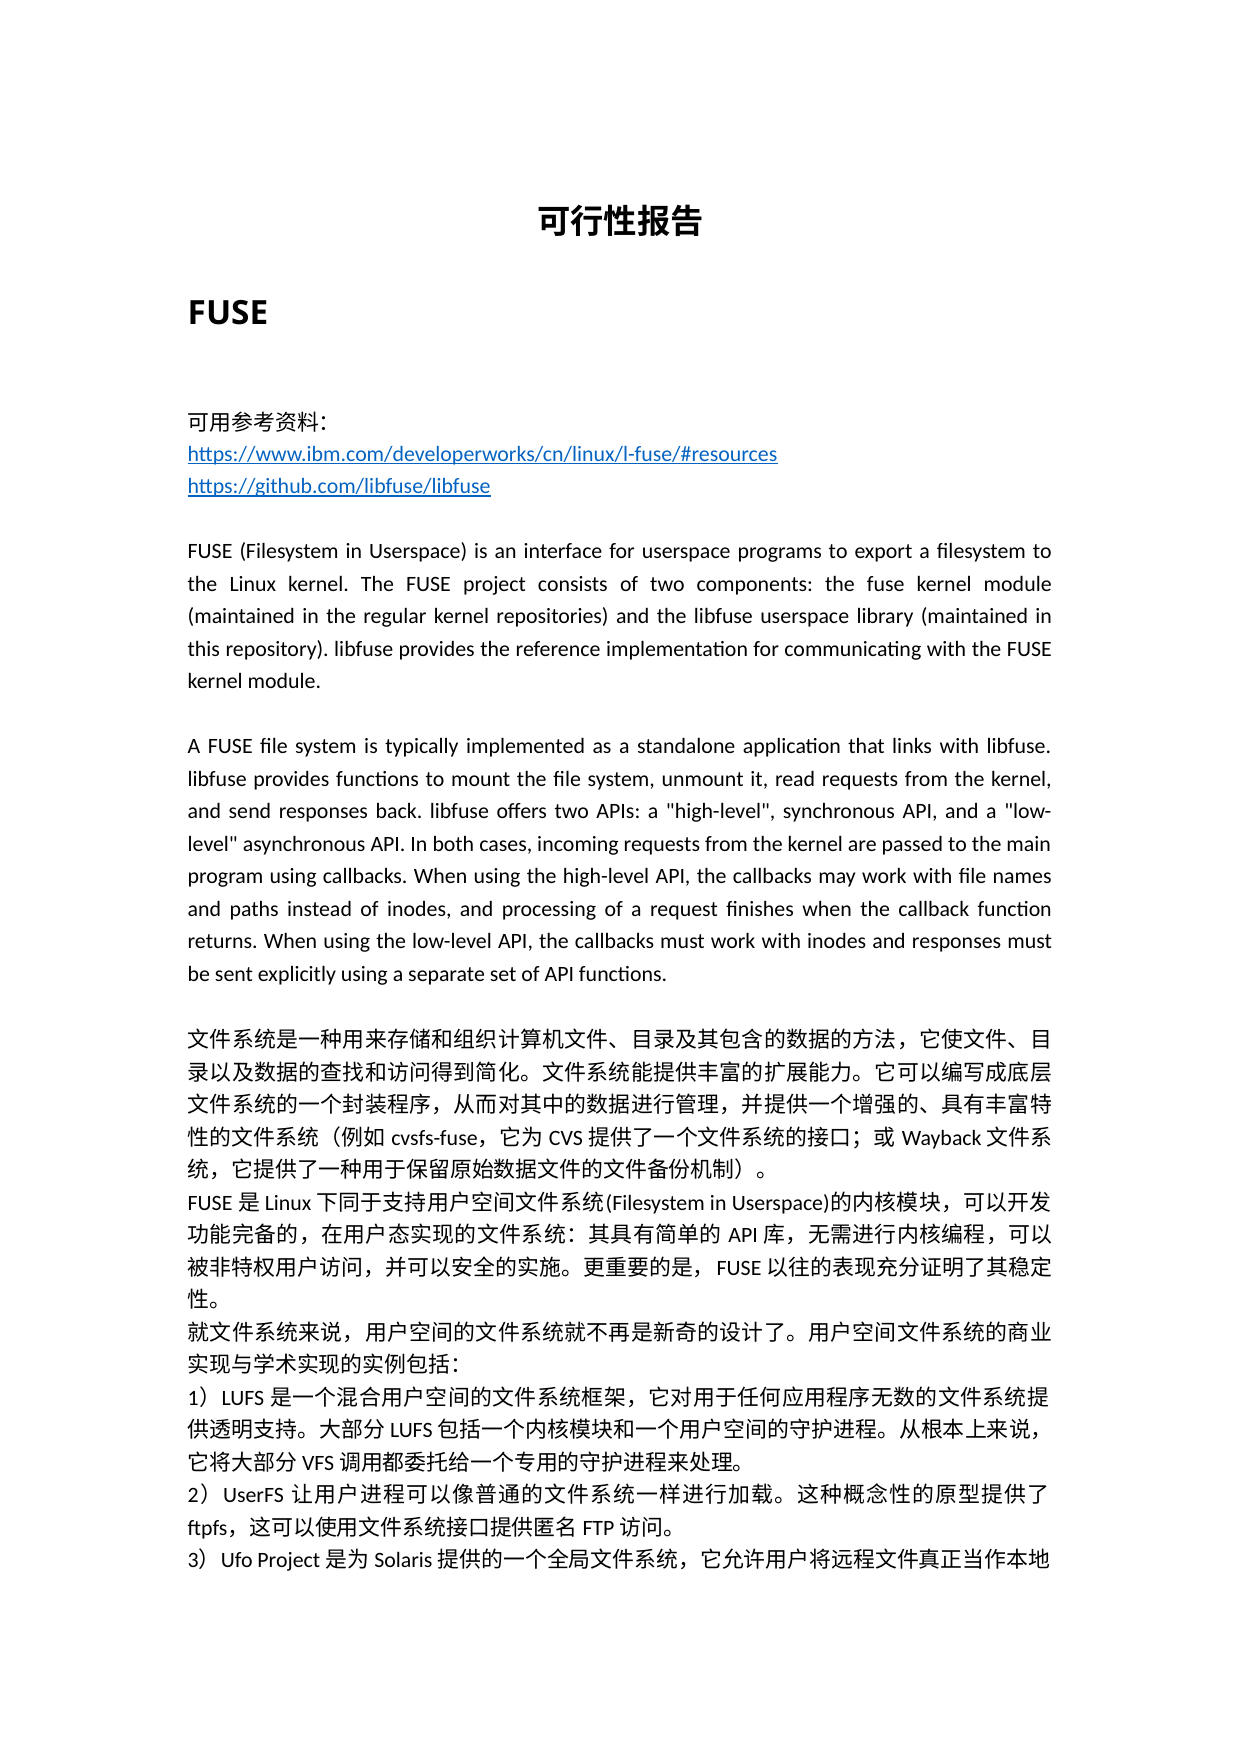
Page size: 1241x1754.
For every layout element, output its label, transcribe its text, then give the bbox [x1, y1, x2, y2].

text 2）UserFS 让用户进程可以像普通的文件系统一样进行加载。这种概念性的原型提供了 ftpfs，这可以使用文件系统接口提供匿名 FTP 访问。 [187, 1477, 1053, 1542]
title 可行性报告 [187, 187, 1053, 252]
text 就文件系统来说，用户空间的文件系统就不再是新奇的设计了。用户空间文件系统的商业实现与学术实现的实例包括： [187, 1314, 1053, 1379]
text 1）LUFS 是一个混合用户空间的文件系统框架，它对用于任何应用程序无数的文件系统提供透明支持。大部分LUFS 包括一个内核模块和一个用户空间的守护进程。从根本上来说，它将大部分 VFS 调用都委托给一个专用的守护进程来处理。 [187, 1379, 1053, 1477]
text https://www.ibm.com/developerworks/cn/linux/l-fuse/#resources [187, 437, 1053, 469]
text https://github.com/libfuse/libfuse [187, 469, 1053, 502]
text FUSE (Filesystem in Userspace) is an interface for userspace programs to export a filesystem to the Linux kernel. The FUSE project consists of two components: the fuse kernel module (maintained in the regular kernel repositories) and the libfuse userspace library (maintained in this repository). libfuse provides the reference implementation for communicating with the FUSE kernel module. [187, 534, 1053, 697]
text 文件系统是一种用来存储和组织计算机文件、目录及其包含的数据的方法，它使文件、目录以及数据的查找和访问得到简化。文件系统能提供丰富的扩展能力。它可以编写成底层文件系统的一个封装程序，从而对其中的数据进行管理，并提供一个增强的、具有丰富特性的文件系统（例如 cvsfs-fuse，它为 CVS 提供了一个文件系统的接口；或 Wayback 文件系统，它提供了一种用于保留原始数据文件的文件备份机制）。 [187, 1022, 1053, 1184]
text FUSE 是Linux下同于支持用户空间文件系统(Filesystem in Userspace)的内核模块，可以开发功能完备的，在用户态实现的文件系统：其具有简单的 API 库，无需进行内核编程，可以被非特权用户访问，并可以安全的实施。更重要的是，FUSE 以往的表现充分证明了其稳定性。 [187, 1184, 1053, 1314]
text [187, 1542, 1053, 1574]
subtitle FUSE [187, 279, 1053, 344]
text A FUSE file system is typically implemented as a standalone application that links with libfuse. libfuse provides functions to mount the file system, unmount it, read requests from the kernel, and send responses back. libfuse offers two APIs: a "high-level", synchronous API, and a "low-level" asynchronous API. In both cases, incoming requests from the kernel are passed to the main program using callbacks. When using the high-level API, the callbacks may work with file names and paths instead of inodes, and processing of a request finishes when the callback function returns. When using the low-level API, the callbacks must work with inodes and responses must be sent explicitly using a separate set of API functions. [187, 729, 1053, 989]
text 可用参考资料： [187, 404, 1053, 437]
